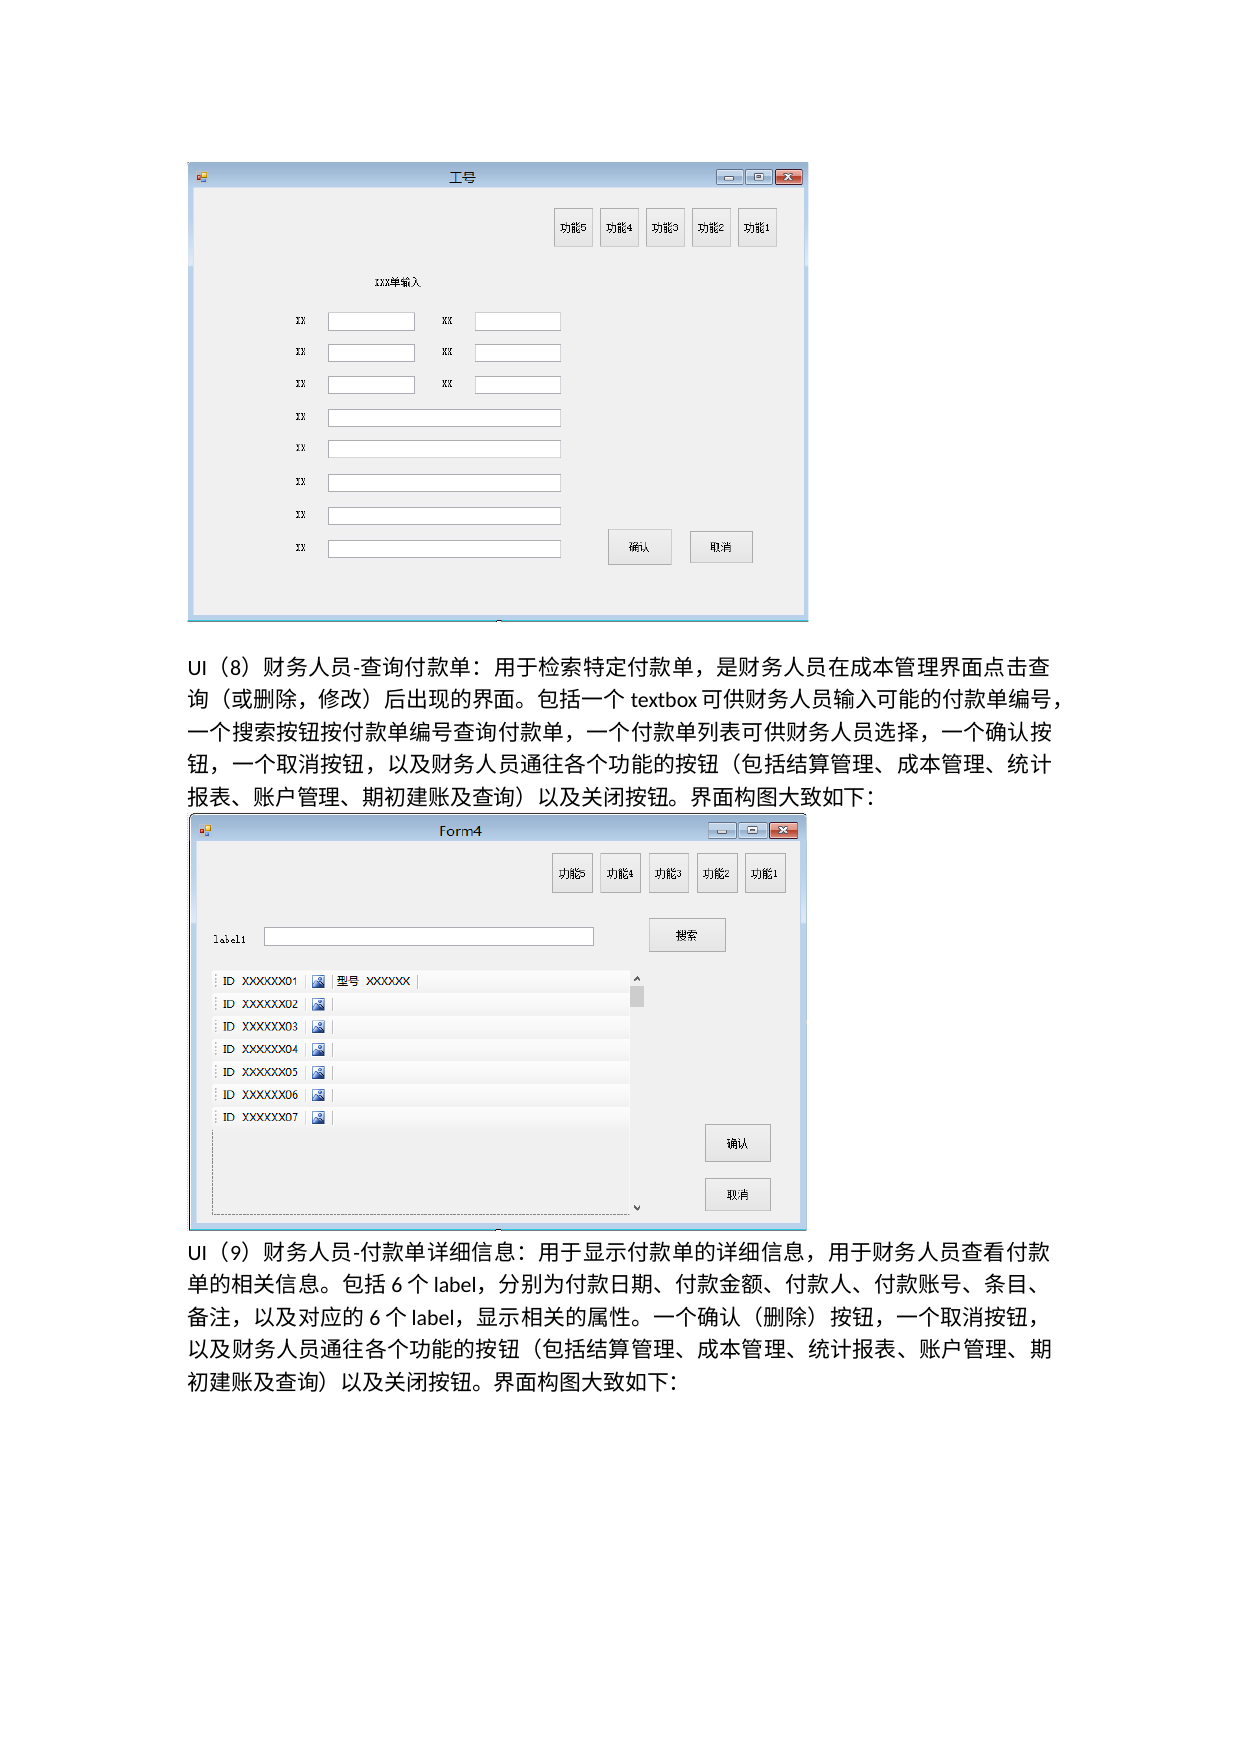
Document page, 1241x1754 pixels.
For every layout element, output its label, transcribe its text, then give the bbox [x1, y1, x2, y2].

picture [187, 162, 809, 622]
text UI（9）财务人员-付款单详细信息：用于显示付款单的详细信息，用于财务人员查看付款单的相关信息。包括6个label，分别为付款日期、付款金额、付款人、付款账号、条目、备注，以及对应的6个label，显示相关的属性。一个确认（删除）按钮，一个取消按钮，以及财务人员通往各个功能的按钮（包括结算管理、成本管理、统计报表、账户管理、期初建账及查询）以及关闭按钮。界面构图大致如下： [187, 1234, 1053, 1397]
text UI（8）财务人员-查询付款单：用于检索特定付款单，是财务人员在成本管理界面点击查询（或删除，修改）后出现的界面。包括一个textbox可供财务人员输入可能的付款单编号，一个搜索按钮按付款单编号查询付款单，一个付款单列表可供财务人员选择，一个确认按钮，一个取消按钮，以及财务人员通往各个功能的按钮（包括结算管理、成本管理、统计报表、账户管理、期初建账及查询）以及关闭按钮。界面构图大致如下： [187, 649, 1053, 812]
picture [187, 812, 807, 1231]
